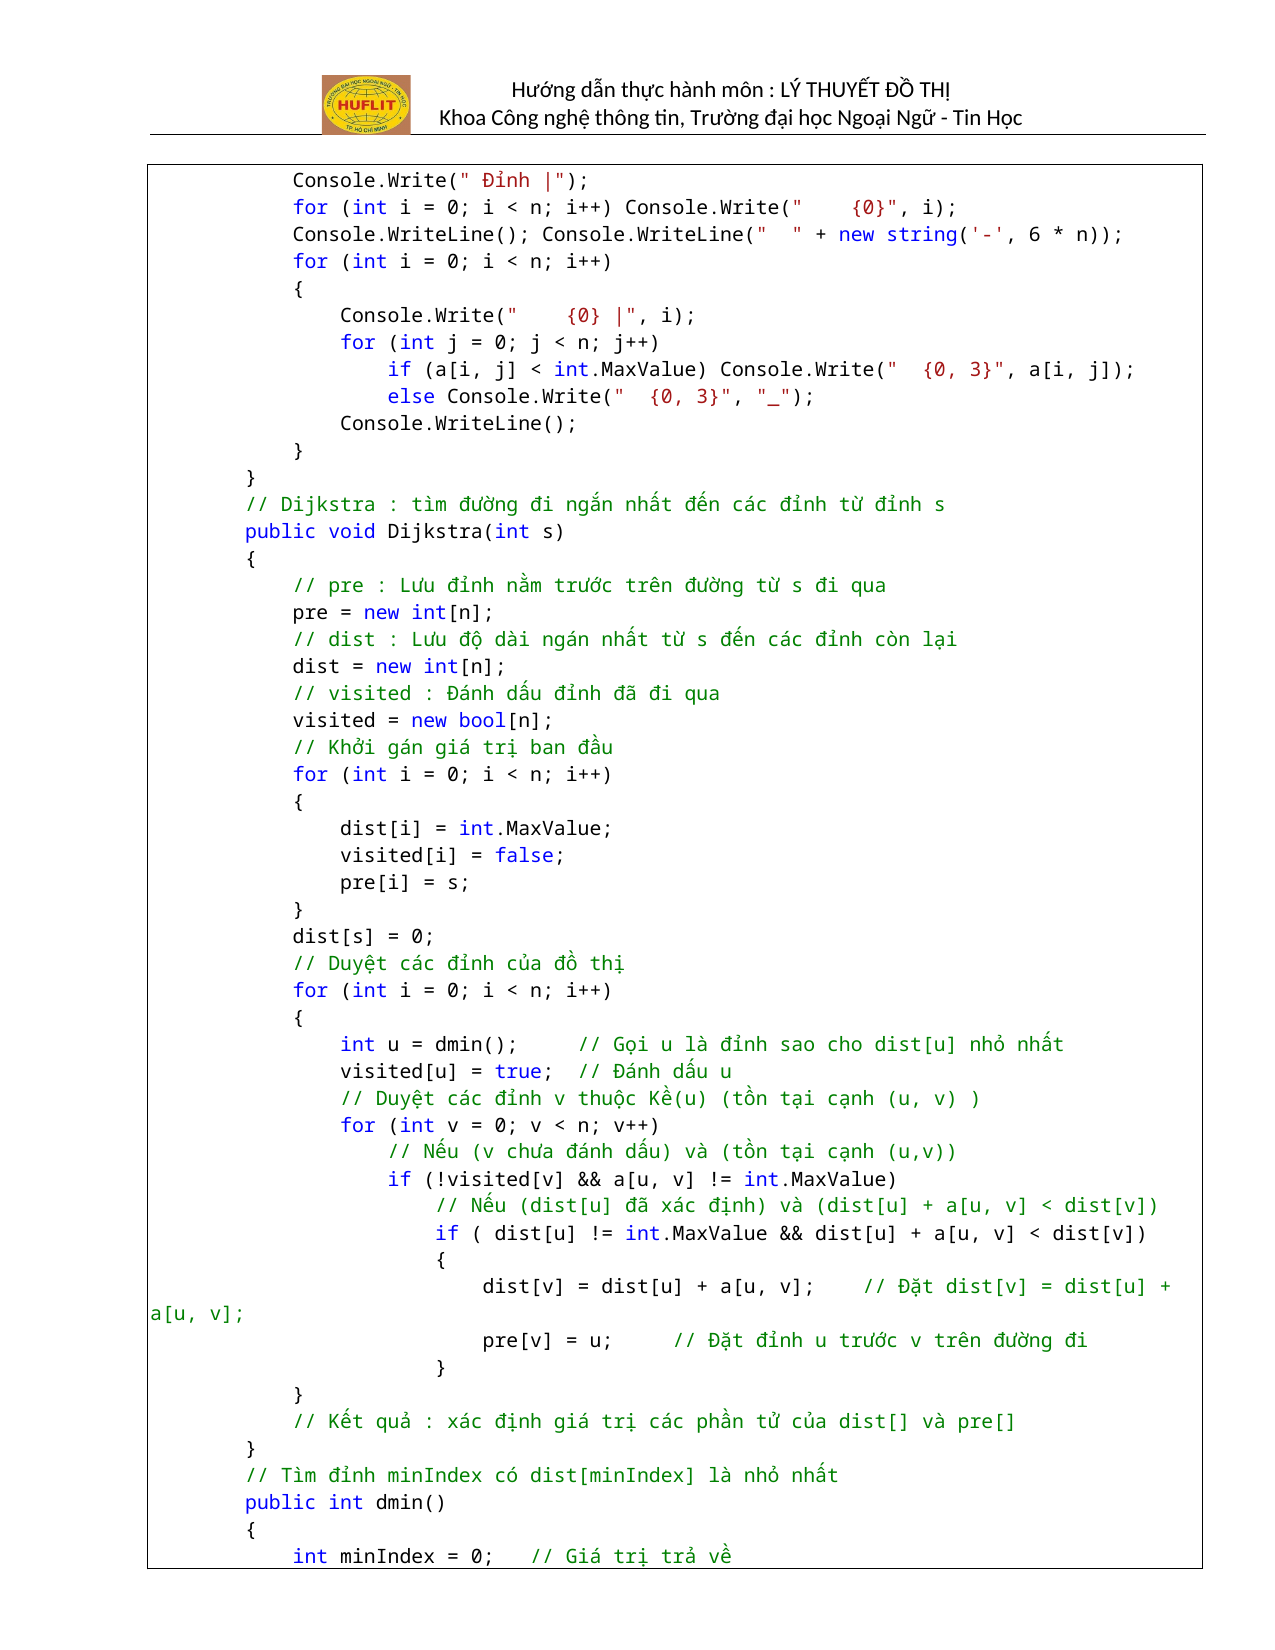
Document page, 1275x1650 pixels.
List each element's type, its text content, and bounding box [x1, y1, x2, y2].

text for (int i = 0; i < n; i++) [150, 760, 1200, 787]
text Console.Write(" Đỉnh |"); [148, 165, 1202, 193]
text // dist : Lưu độ dài ngán nhất từ s đến các đỉnh còn lại [150, 625, 1200, 652]
text public void Dijkstra(int s) [150, 517, 1200, 544]
text // Nếu (v chưa đánh dấu) và (tồn tại cạnh (u,v)) [150, 1138, 1200, 1165]
text for (int j = 0; j < n; j++) [150, 328, 1200, 355]
text { [150, 274, 1200, 301]
text // Dijkstra : tìm đường đi ngắn nhất đến các đỉnh từ đỉnh s [150, 490, 1200, 517]
text dist[s] = 0; [150, 922, 1200, 949]
text { [150, 544, 1200, 571]
text if (!visited[v] && a[u, v] != int.MaxValue) [150, 1165, 1200, 1192]
picture [321, 75, 411, 135]
text visited[u] = true; // Đánh dấu u [150, 1057, 1200, 1084]
text { [150, 1516, 1200, 1542]
text // Nếu (dist[u] đã xác định) và (dist[u] + a[u, v] < dist[v]) [150, 1192, 1200, 1219]
text Console.Write(" {0} |", i); [150, 301, 1200, 328]
text int u = dmin(); // Gọi u là đỉnh sao cho dist[u] nhỏ nhất [150, 1030, 1200, 1057]
text pre[v] = u; // Đặt đỉnh u trước v trên đường đi [150, 1327, 1200, 1354]
text } [150, 1434, 1200, 1462]
text // Khởi gán giá trị ban đầu [150, 733, 1200, 760]
text for (int i = 0; i < n; i++) Console.Write(" {0}", i); [150, 193, 1200, 221]
text } [150, 436, 1200, 463]
text } [150, 1381, 1200, 1408]
text // Kết quả : xác định giá trị các phần tử của dist[] và pre[] [150, 1408, 1200, 1434]
text for (int i = 0; i < n; i++) [150, 976, 1200, 1003]
text // Tìm đỉnh minIndex có dist[minIndex] là nhỏ nhất [150, 1462, 1200, 1488]
text Console.WriteLine(); Console.WriteLine(" " + new string('-', 6 * n)); [150, 221, 1200, 247]
text { [150, 1246, 1200, 1273]
text for (int v = 0; v < n; v++) [150, 1111, 1200, 1138]
text // Duyệt các đỉnh v thuộc Kề(u) (tồn tại cạnh (u, v) ) [150, 1084, 1200, 1111]
text // pre : Lưu đỉnh nằm trước trên đường từ s đi qua [150, 571, 1200, 598]
text // visited : Đánh dấu đỉnh đã đi qua [150, 679, 1200, 706]
text // Duyệt các đỉnh của đồ thị [150, 949, 1200, 976]
text { [150, 787, 1200, 814]
text { [150, 1003, 1200, 1030]
text else Console.Write(" {0, 3}", "_"); [150, 382, 1200, 409]
text for (int i = 0; i < n; i++) [150, 247, 1200, 274]
text pre[i] = s; [150, 868, 1200, 895]
text if (a[i, j] < int.MaxValue) Console.Write(" {0, 3}", a[i, j]); [150, 355, 1200, 382]
text dist[i] = int.MaxValue; [150, 814, 1200, 841]
text } [150, 895, 1200, 922]
text dist = new int[n]; [150, 652, 1200, 679]
text } [150, 463, 1200, 490]
text dist[v] = dist[u] + a[u, v]; // Đặt dist[v] = dist[u] + a[u, v]; [150, 1273, 1200, 1327]
text visited = new bool[n]; [150, 706, 1200, 733]
text int minIndex = 0; // Giá trị trả về [150, 1542, 1200, 1568]
text if ( dist[u] != int.MaxValue && dist[u] + a[u, v] < dist[v]) [150, 1219, 1200, 1246]
text Console.WriteLine(); [150, 409, 1200, 436]
text } [150, 1354, 1200, 1381]
text pre = new int[n]; [150, 598, 1200, 625]
text visited[i] = false; [150, 841, 1200, 868]
text public int dmin() [150, 1488, 1200, 1516]
